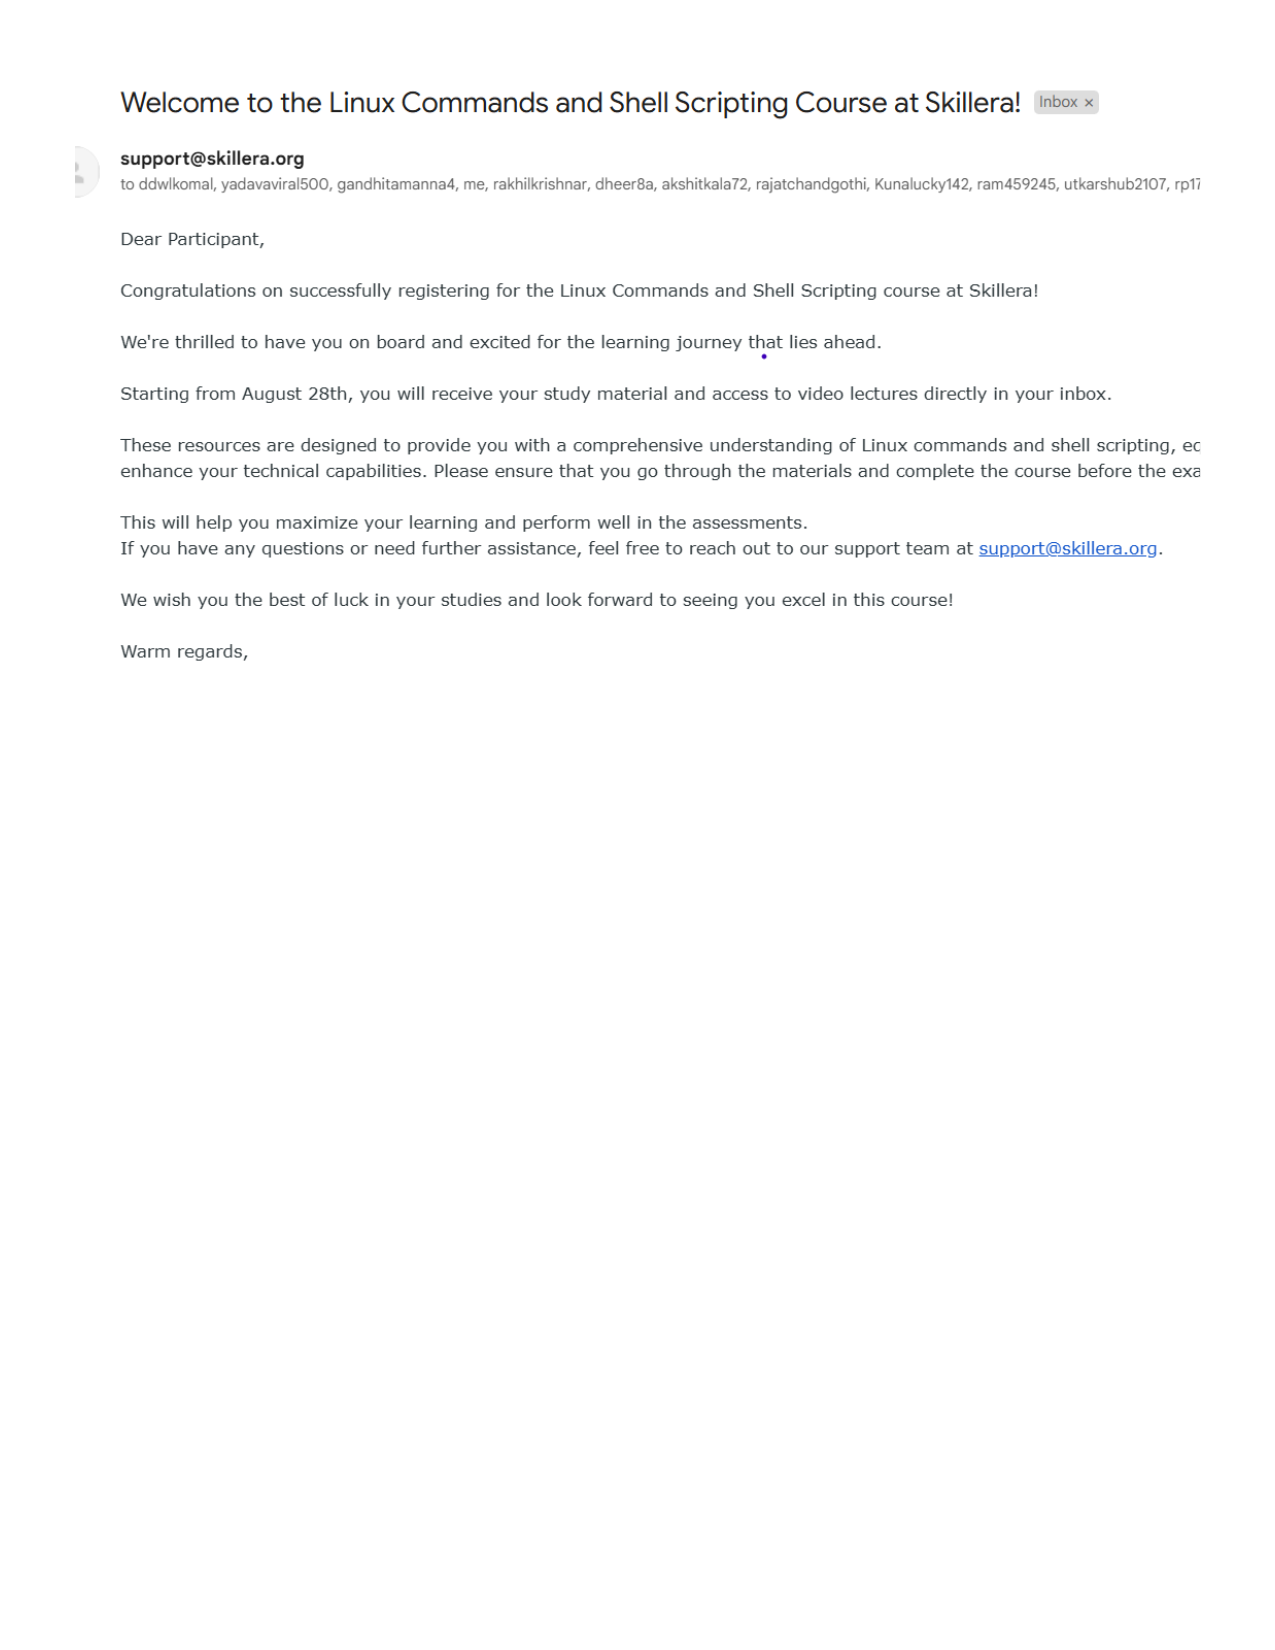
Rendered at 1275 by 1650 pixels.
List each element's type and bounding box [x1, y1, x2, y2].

picture [75, 75, 1200, 673]
